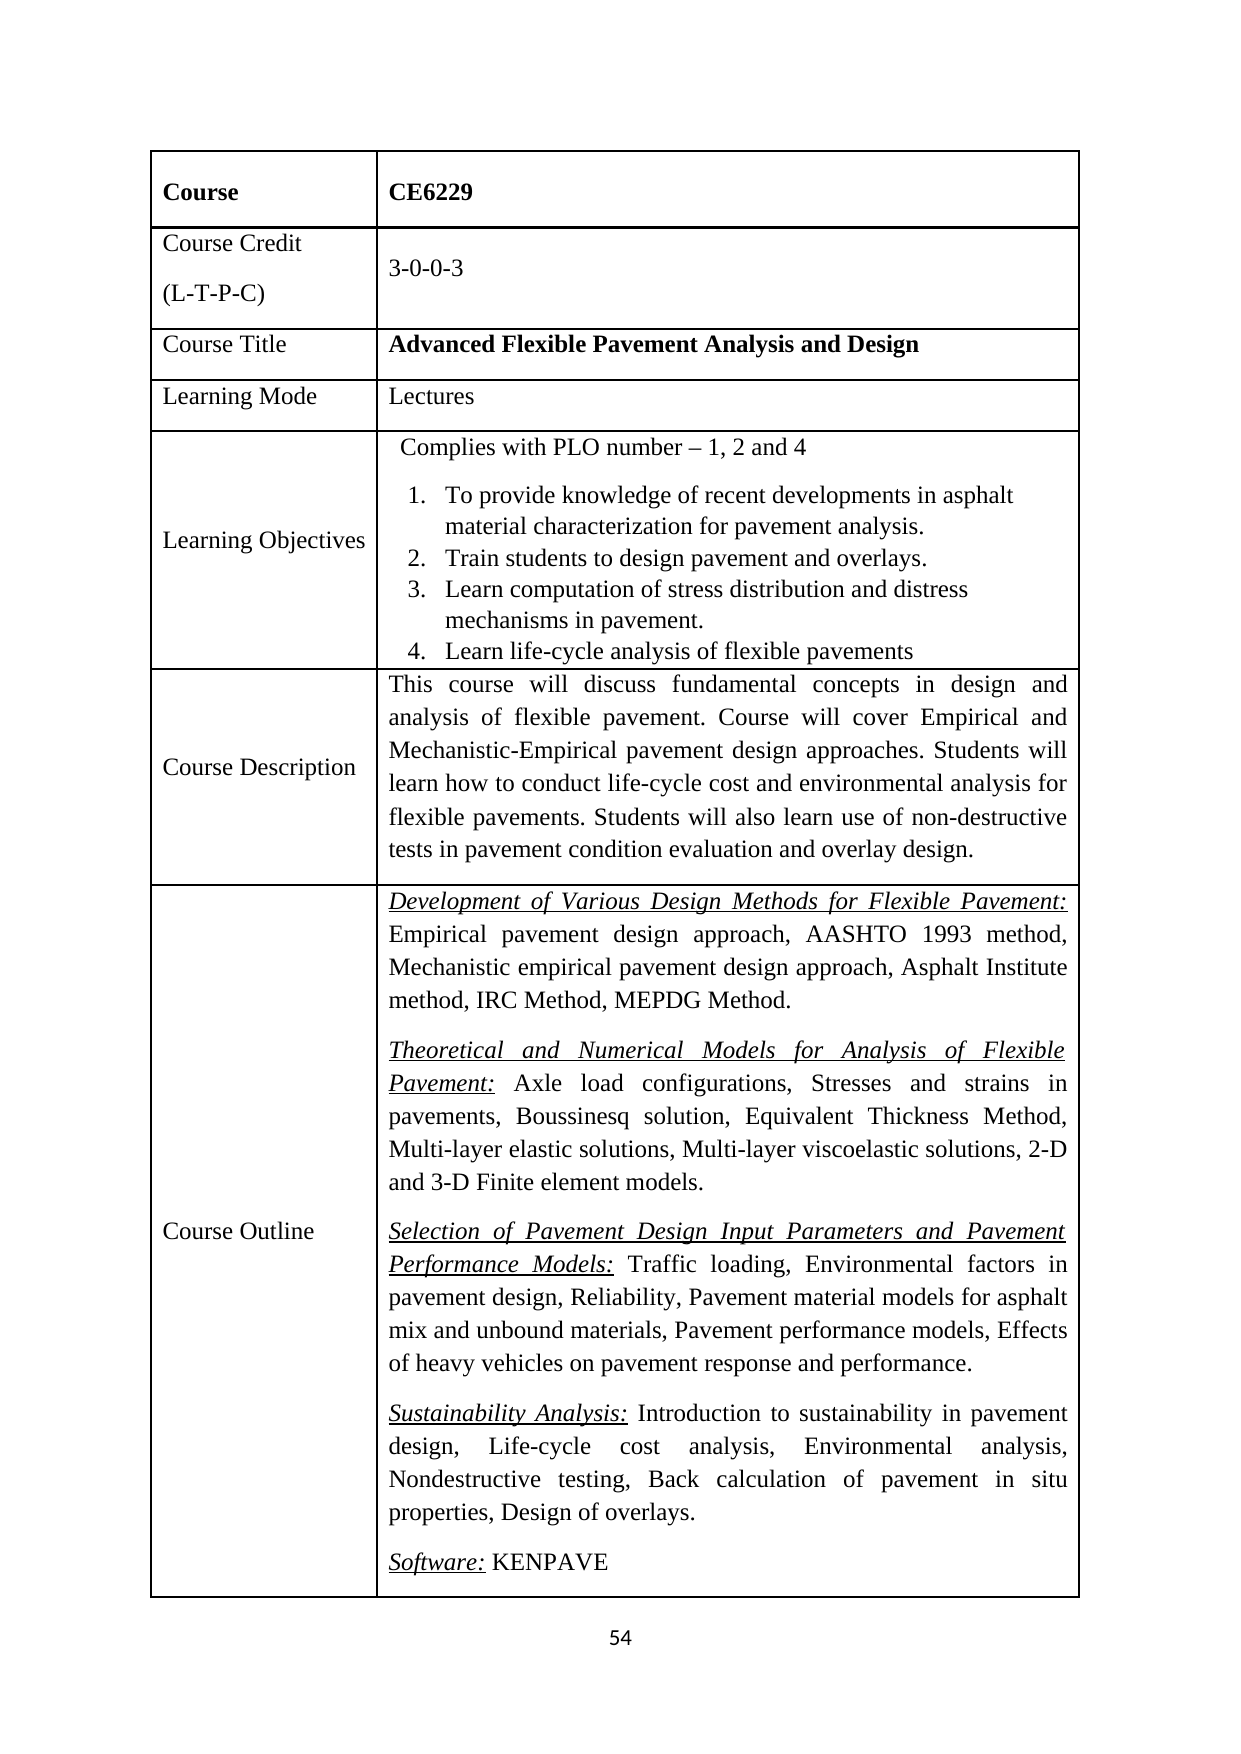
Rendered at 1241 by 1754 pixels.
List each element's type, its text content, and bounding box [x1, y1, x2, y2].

table_cell Course Outline [152, 886, 376, 1596]
table_cell Advanced Flexible Pavement Analysis and Design [378, 330, 1078, 379]
table_cell Learning Mode [152, 381, 376, 430]
table_cell Course Description [152, 670, 376, 884]
table_cell Course Credit (L-T-P-C) [152, 229, 376, 327]
table_cell This course will discuss fundamental concepts in design and analysis of flexible pavement. Course will cover Empirical and Mechanistic-Empirical pavement design approaches. Students will learn how to conduct life-cycle cost and environmental analysis for flexible pavements. Students will also learn use of non-destructive tests in pavement condition evaluation and overlay design. [378, 670, 1078, 884]
table_header CE6229 [378, 152, 1078, 226]
table_header Course [152, 152, 376, 226]
table_cell Learning Objectives [152, 432, 376, 667]
table_cell Course Title [152, 330, 376, 379]
table_cell 3-0-0-3 [378, 229, 1078, 327]
table_cell Complies with PLO number – 1, 2 and 4 To provide knowledge of recent developments in asphalt material characterization for pavement analysis. Train students to design pavement and overlays. Learn computation of stress distribution and distress mechanisms in pavement. Learn life-cycle analysis of flexible pavements [378, 432, 1078, 667]
table_cell Development of Various Design Methods for Flexible Pavement: Empirical pavement design approach, AASHTO 1993 method, Mechanistic empirical pavement design approach, Asphalt Institute method, IRC Method, MEPDG Method. Theoretical and Numerical Models for Analysis of Flexible Pavement: Axle load configurations, Stresses and strains in pavements, Boussinesq solution, Equivalent Thickness Method, Multi-layer elastic solutions, Multi-layer viscoelastic solutions, 2-D and 3-D Finite element models. Selection of Pavement Design Input Parameters and Pavement Performance Models: Traffic loading, Environmental factors in pavement design, Reliability, Pavement material models for asphalt mix and unbound materials, Pavement performance models, Effects of heavy vehicles on pavement response and performance. Sustainability Analysis: Introduction to sustainability in pavement design, Life-cycle cost analysis, Environmental analysis, Nondestructive testing, Back calculation of pavement in situ properties, Design of overlays. Software: KENPAVE [378, 886, 1078, 1596]
table_cell Lectures [378, 381, 1078, 430]
